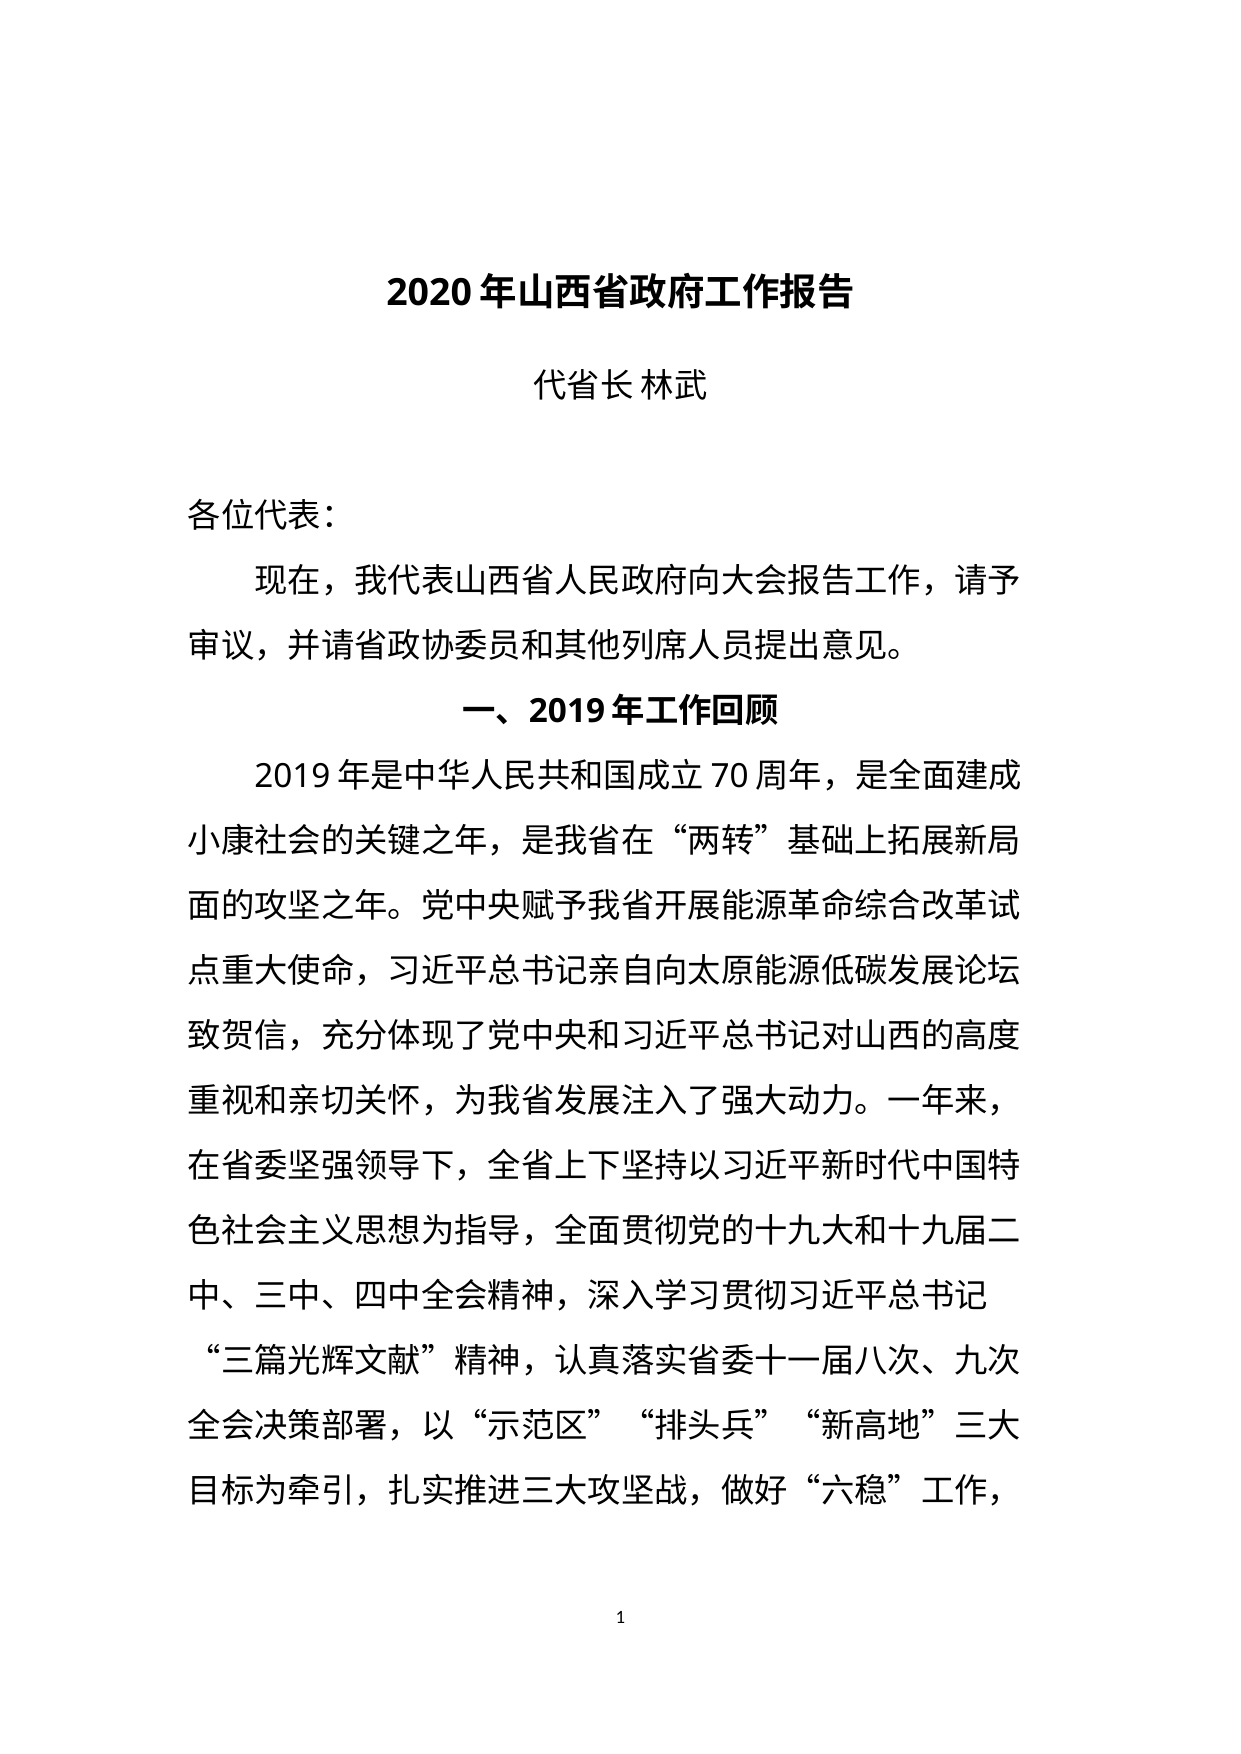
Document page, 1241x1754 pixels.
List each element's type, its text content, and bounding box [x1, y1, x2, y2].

text 2020年山西省政府工作报告 [187, 256, 1053, 321]
text 现在，我代表山西省人民政府向大会报告工作，请予审议，并请省政协委员和其他列席人员提出意见。 [187, 545, 1053, 675]
text 代省长 林武 [187, 350, 1053, 415]
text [187, 740, 1053, 1520]
text 各位代表： [187, 480, 1053, 545]
text 一、2019年工作回顾 [187, 675, 1053, 740]
